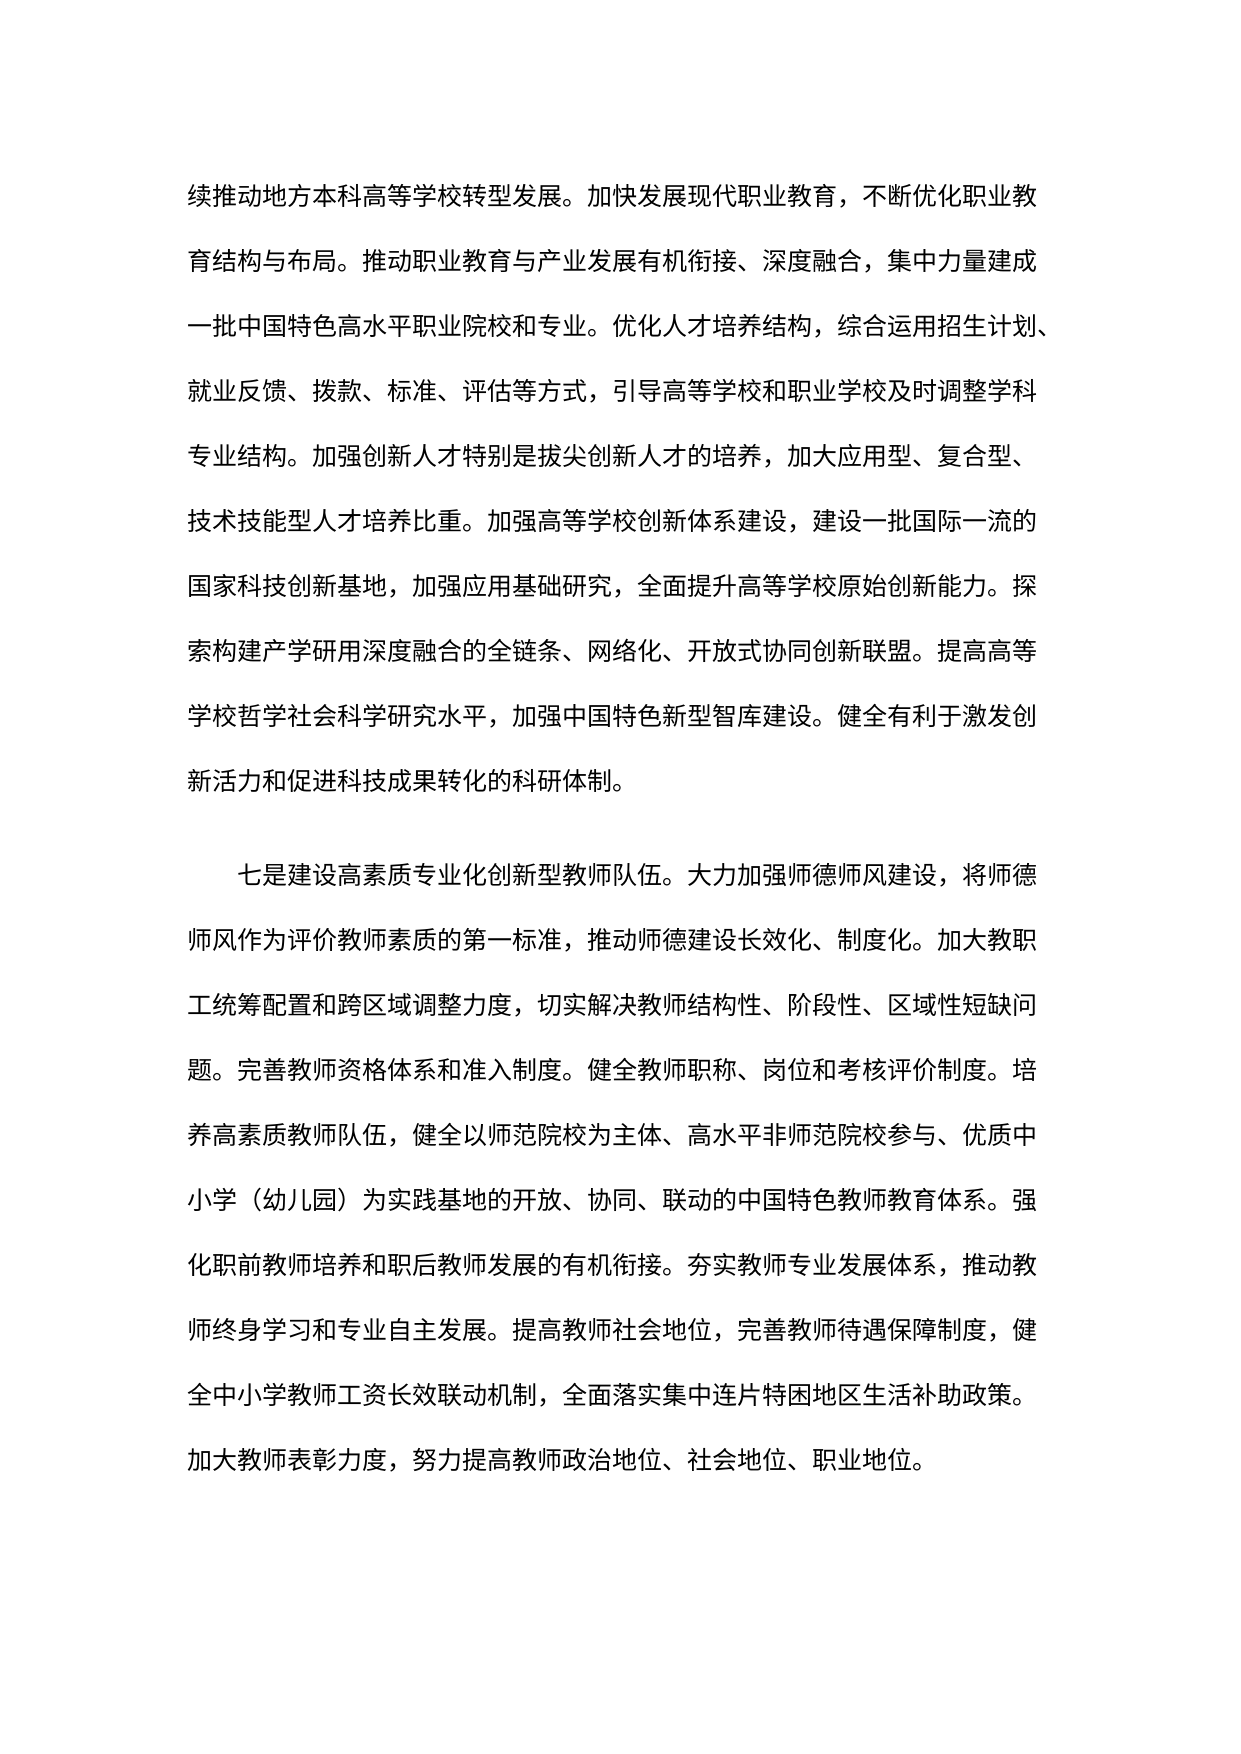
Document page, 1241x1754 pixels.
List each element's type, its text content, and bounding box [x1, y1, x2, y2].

text 七是建设高素质专业化创新型教师队伍。大力加强师德师风建设，将师德师风作为评价教师素质的第一标准，推动师德建设长效化、制度化。加大教职工统筹配置和跨区域调整力度，切实解决教师结构性、阶段性、区域性短缺问题。完善教师资格体系和准入制度。健全教师职称、岗位和考核评价制度。培养高素质教师队伍，健全以师范院校为主体、高水平非师范院校参与、优质中小学（幼儿园）为实践基地的开放、协同、联动的中国特色教师教育体系。强化职前教师培养和职后教师发展的有机衔接。夯实教师专业发展体系，推动教师终身学习和专业自主发展。提高教师社会地位，完善教师待遇保障制度，健全中小学教师工资长效联动机制，全面落实集中连片特困地区生活补助政策。加大教师表彰力度，努力提高教师政治地位、社会地位、职业地位。 [187, 841, 1053, 1491]
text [187, 162, 1053, 812]
